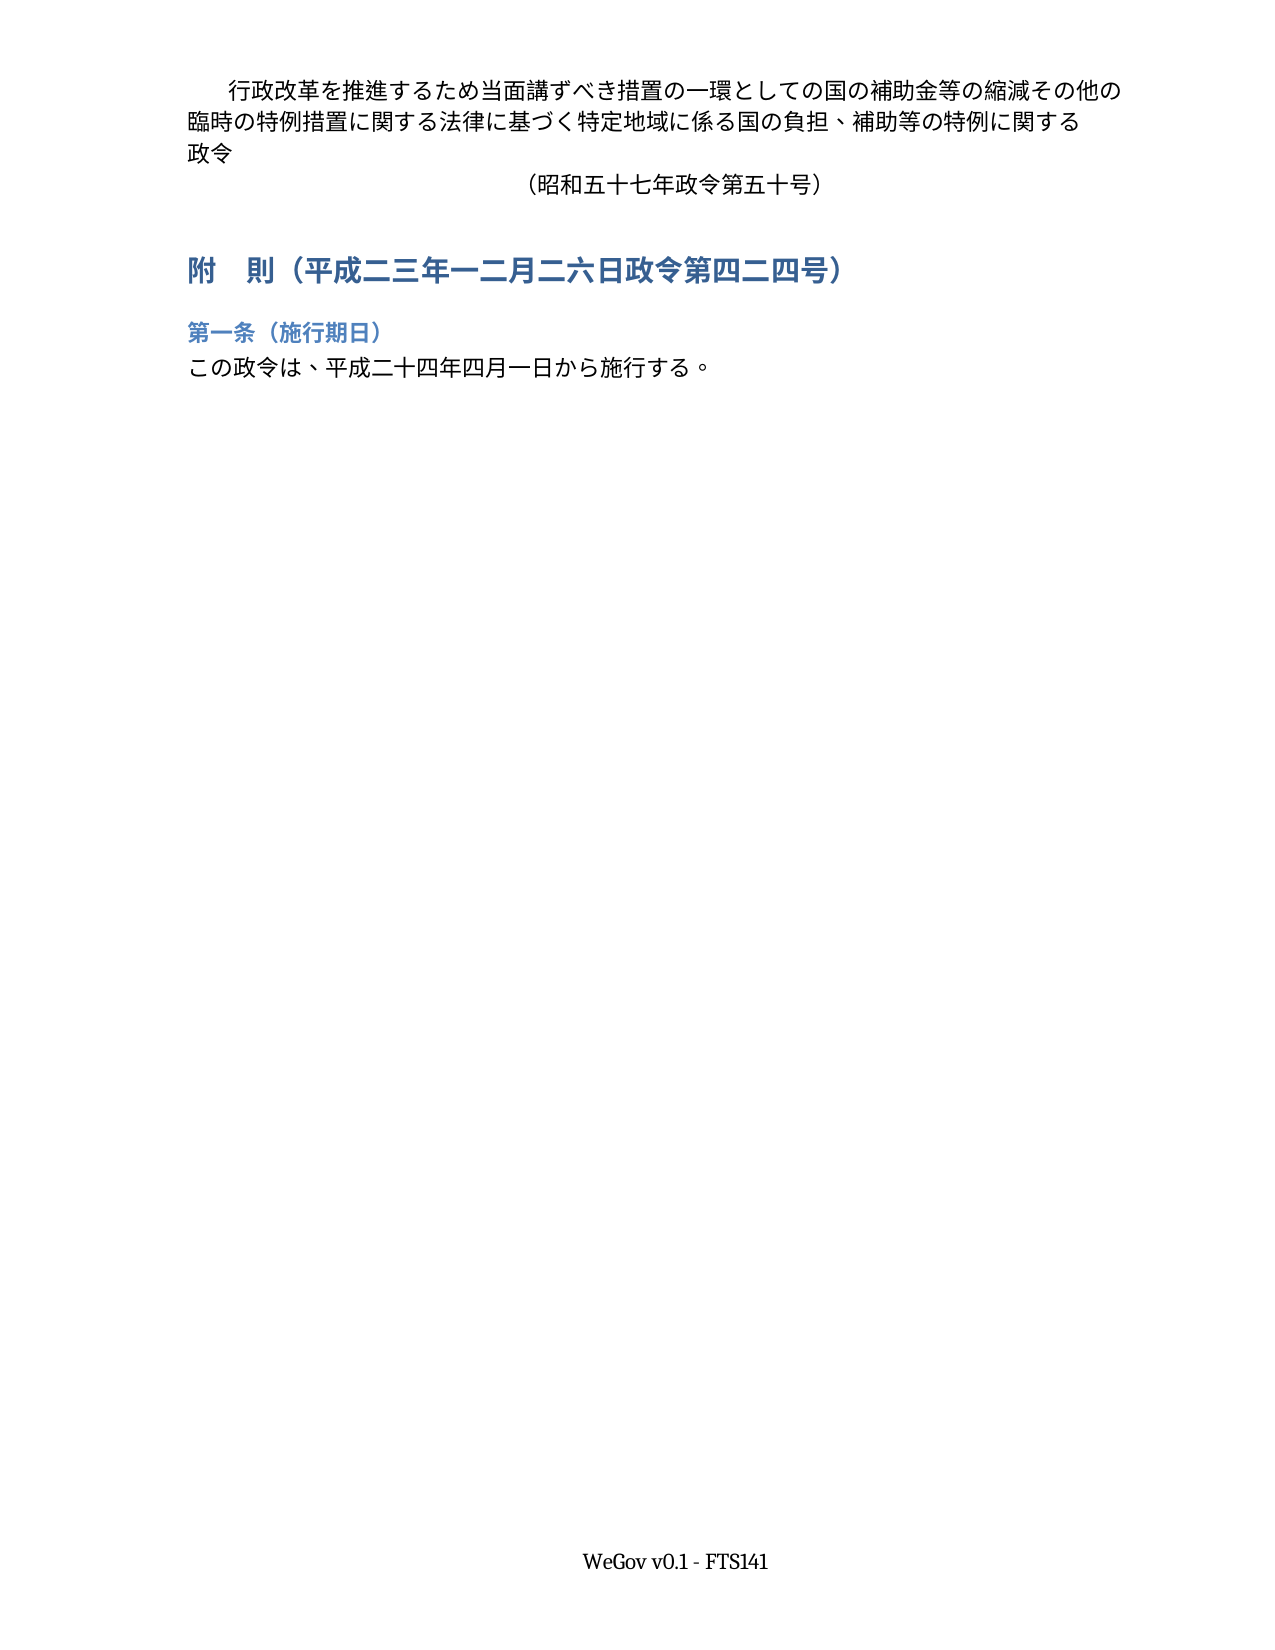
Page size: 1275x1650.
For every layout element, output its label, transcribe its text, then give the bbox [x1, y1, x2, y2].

subtitle 附 則（平成二三年一二月二六日政令第四二四号） [187, 250, 1087, 290]
subtitle 第一条（施行期日） [187, 316, 1087, 348]
text この政令は、平成二十四年四月一日から施行する。 [187, 352, 1087, 384]
